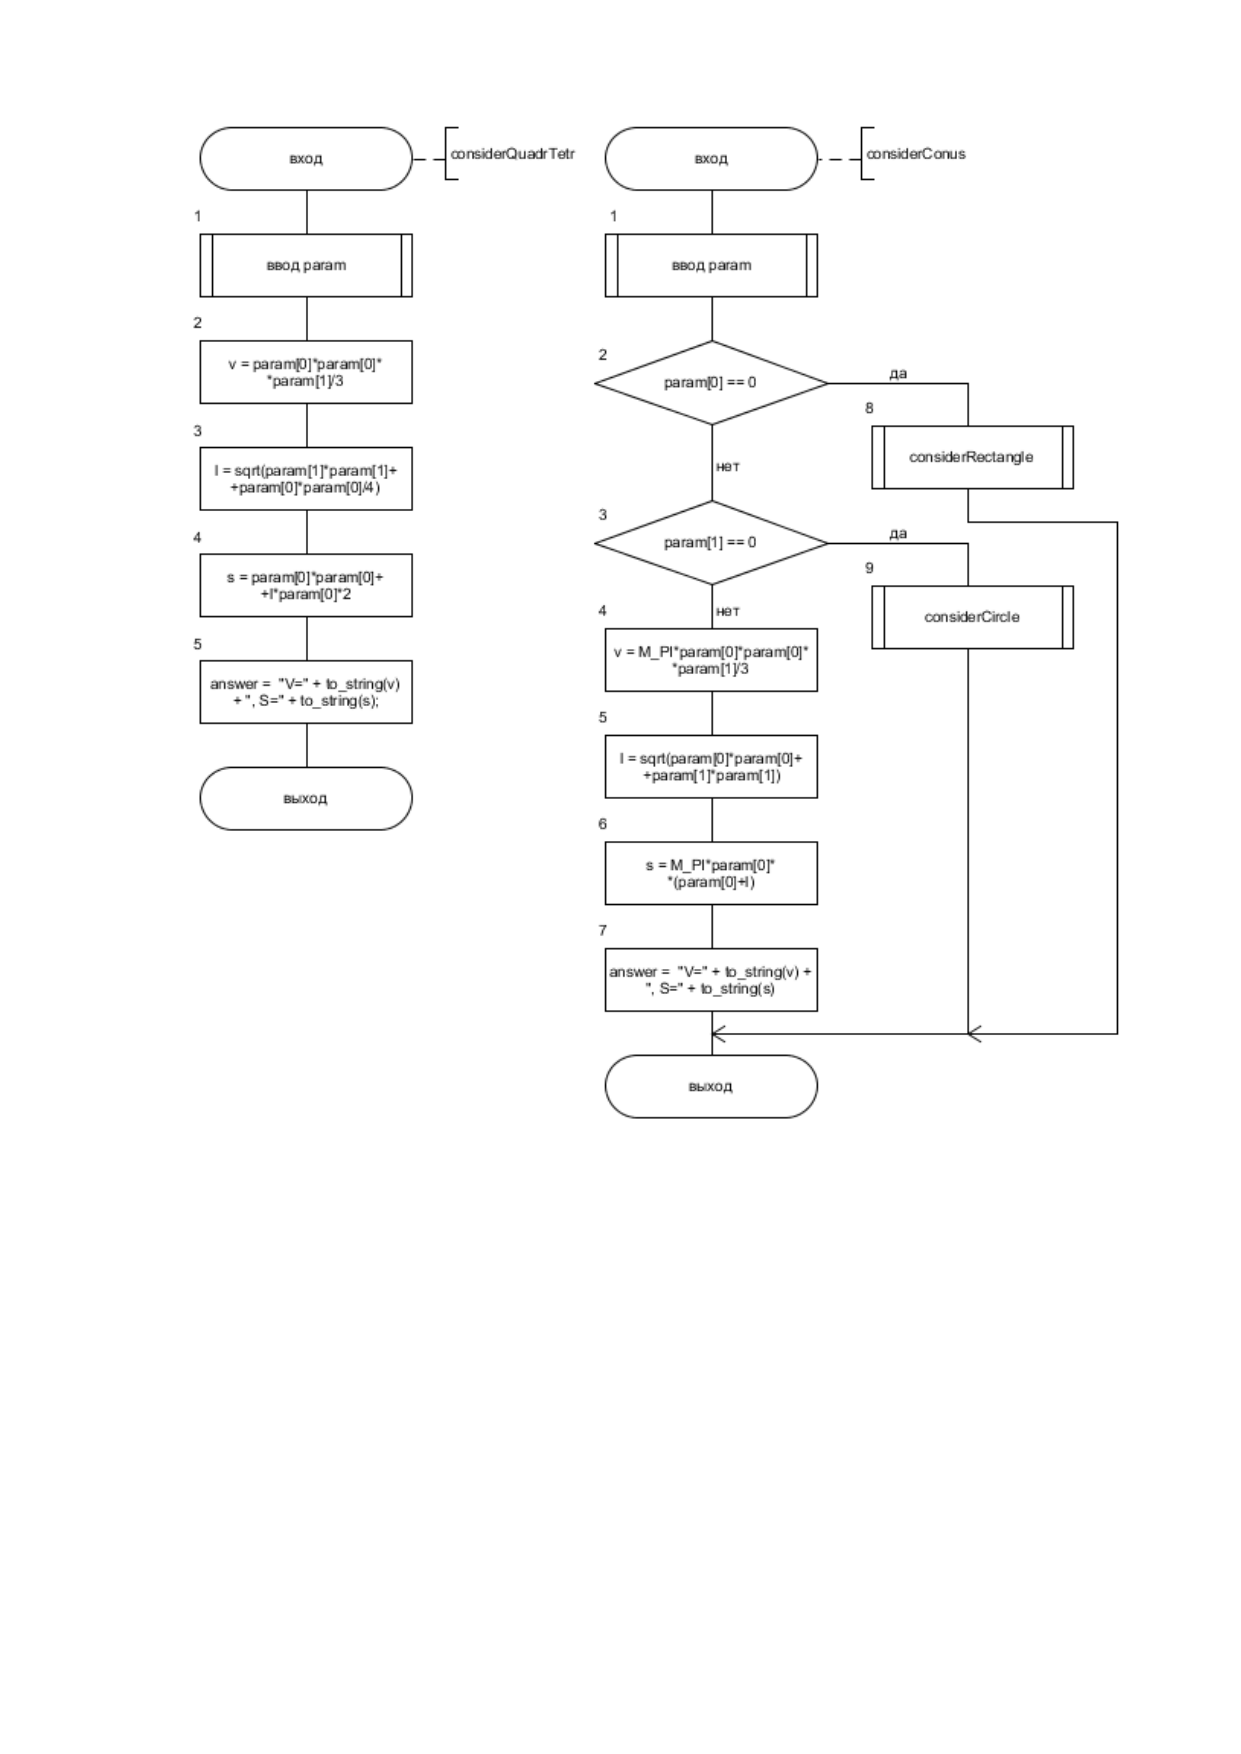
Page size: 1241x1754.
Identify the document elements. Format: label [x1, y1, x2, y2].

picture [177, 118, 1152, 1131]
